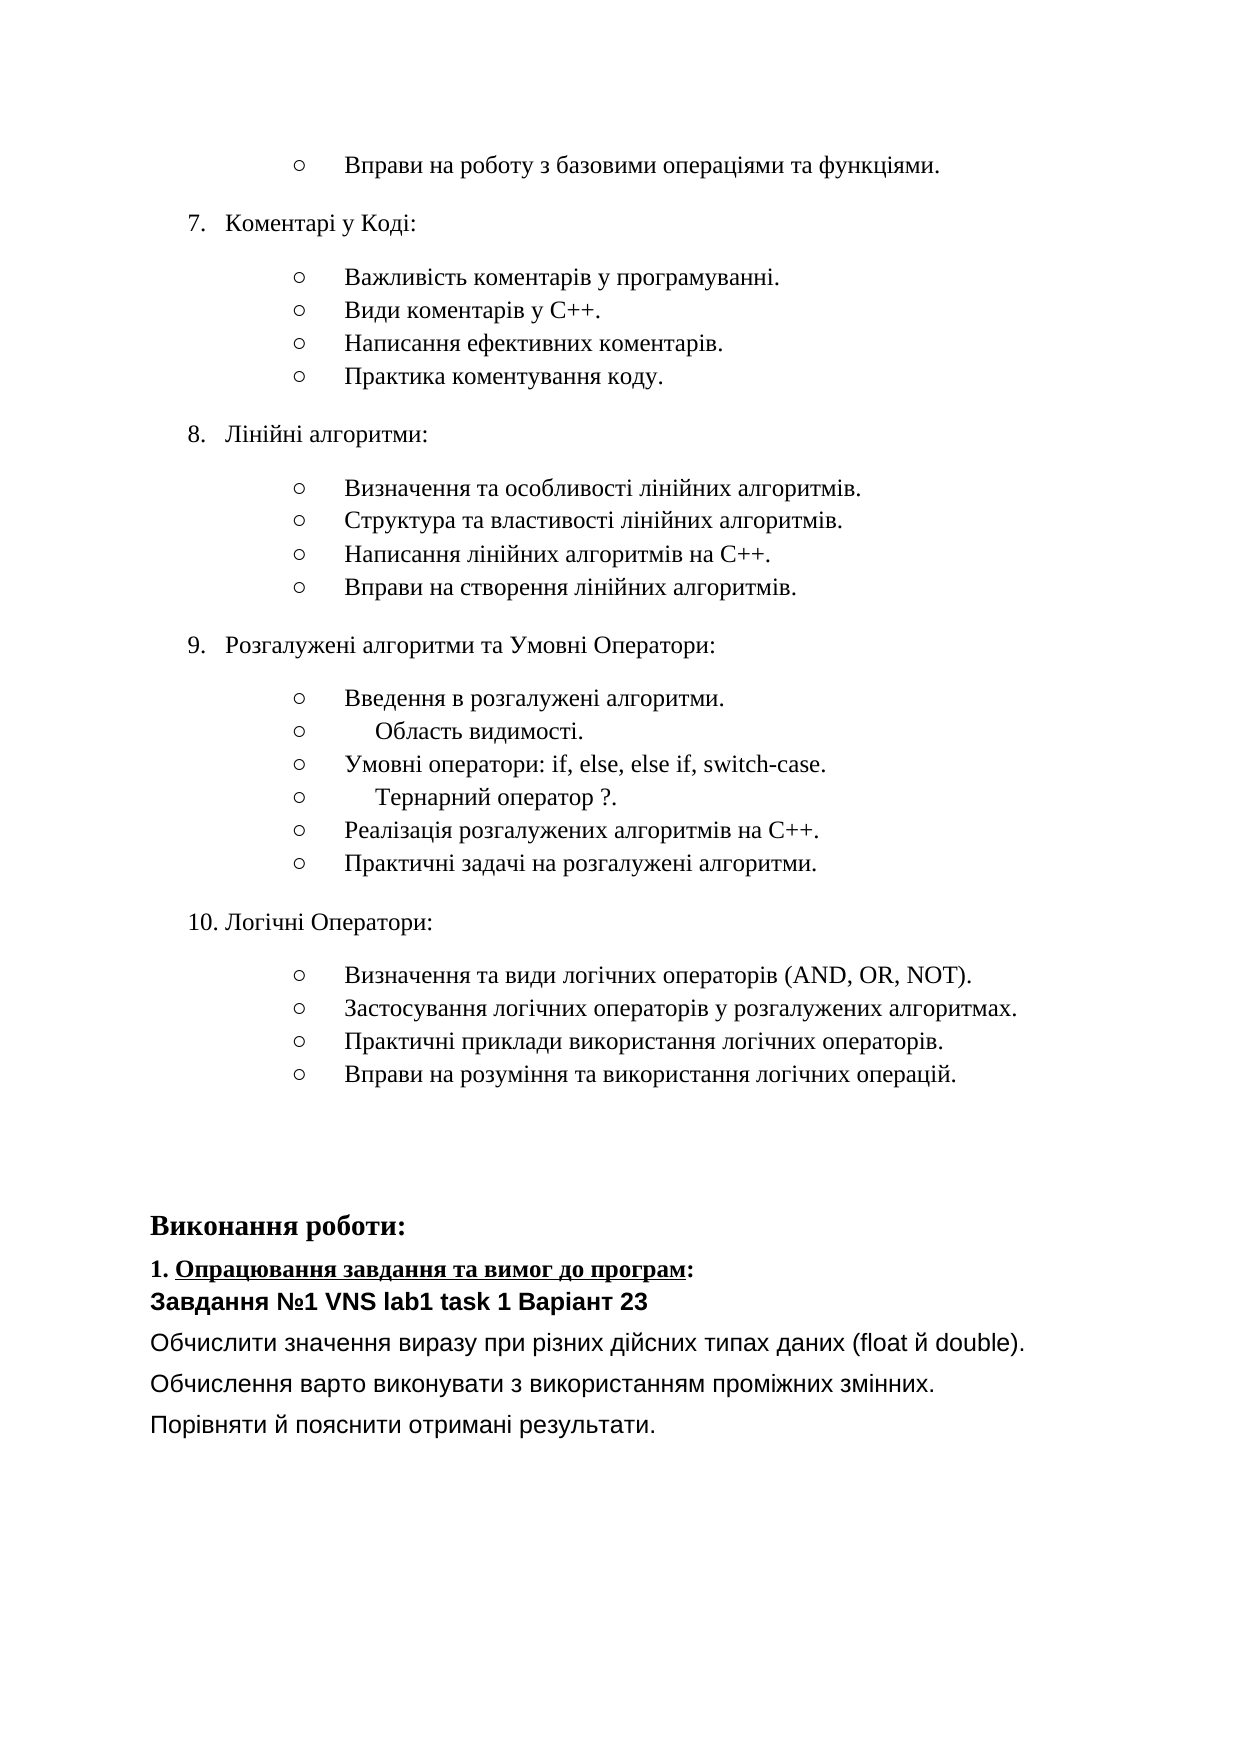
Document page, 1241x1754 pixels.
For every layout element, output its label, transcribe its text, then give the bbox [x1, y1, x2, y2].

list Розгалужені алгоритми та Умовні Оператори: [187, 630, 1090, 658]
text ○ Написання ефективних коментарів. [292, 328, 1090, 357]
text Виконання роботи: [150, 1208, 1090, 1241]
list Лінійні алгоритми: [187, 419, 1090, 448]
text ○ Вправи на роботу з базовими операціями та функціями. [292, 150, 1090, 179]
text ○ Практичні задачі на розгалужені алгоритми. [292, 848, 1090, 877]
text ○ Практичні приклади використання логічних операторів. [292, 1026, 1090, 1055]
text ○ Вправи на створення лінійних алгоритмів. [292, 572, 1090, 600]
text Обчислити значення виразу при різних дійсних типах даних (float й double). [150, 1328, 1090, 1357]
text ○ Реалізація розгалужених алгоритмів на С++. [292, 816, 1090, 844]
list Логічні Оператори: [187, 907, 1090, 935]
text ○ Структура та властивості лінійних алгоритмів. [292, 506, 1090, 534]
text ○ Застосування логічних операторів у розгалужених алгоритмах. [292, 993, 1090, 1022]
text ○ Введення в розгалужені алгоритми. [292, 683, 1090, 712]
text ○ Визначення та види логічних операторів (AND, OR, NOT). [292, 960, 1090, 989]
text ○ Важливість коментарів у програмуванні. [292, 262, 1090, 291]
text ○ Вправи на розуміння та використання логічних операцій. [292, 1059, 1090, 1088]
text 1. Опрацювання завдання та вимог до програм: [150, 1254, 1090, 1283]
text ○ Умовні оператори: if, else, else if, switch-case. [292, 749, 1090, 778]
text ○ Визначення та особливості лінійних алгоритмів. [292, 473, 1090, 501]
text ○ Тернарний оператор ?. [292, 782, 1090, 811]
text ○ Практика коментування коду. [292, 361, 1090, 389]
text Завдання №1 VNS lab1 task 1 Варіант 23 [150, 1287, 1090, 1316]
text ○ Область видимості. [292, 716, 1090, 745]
text Порівняти й пояснити отримані результати. [150, 1411, 1090, 1439]
text Обчислення варто виконувати з використанням проміжних змінних. [150, 1369, 1090, 1398]
text ○ Написання лінійних алгоритмів на С++. [292, 539, 1090, 567]
text ○ Види коментарів у С++. [292, 295, 1090, 323]
list Коментарі у Коді: [187, 208, 1090, 237]
